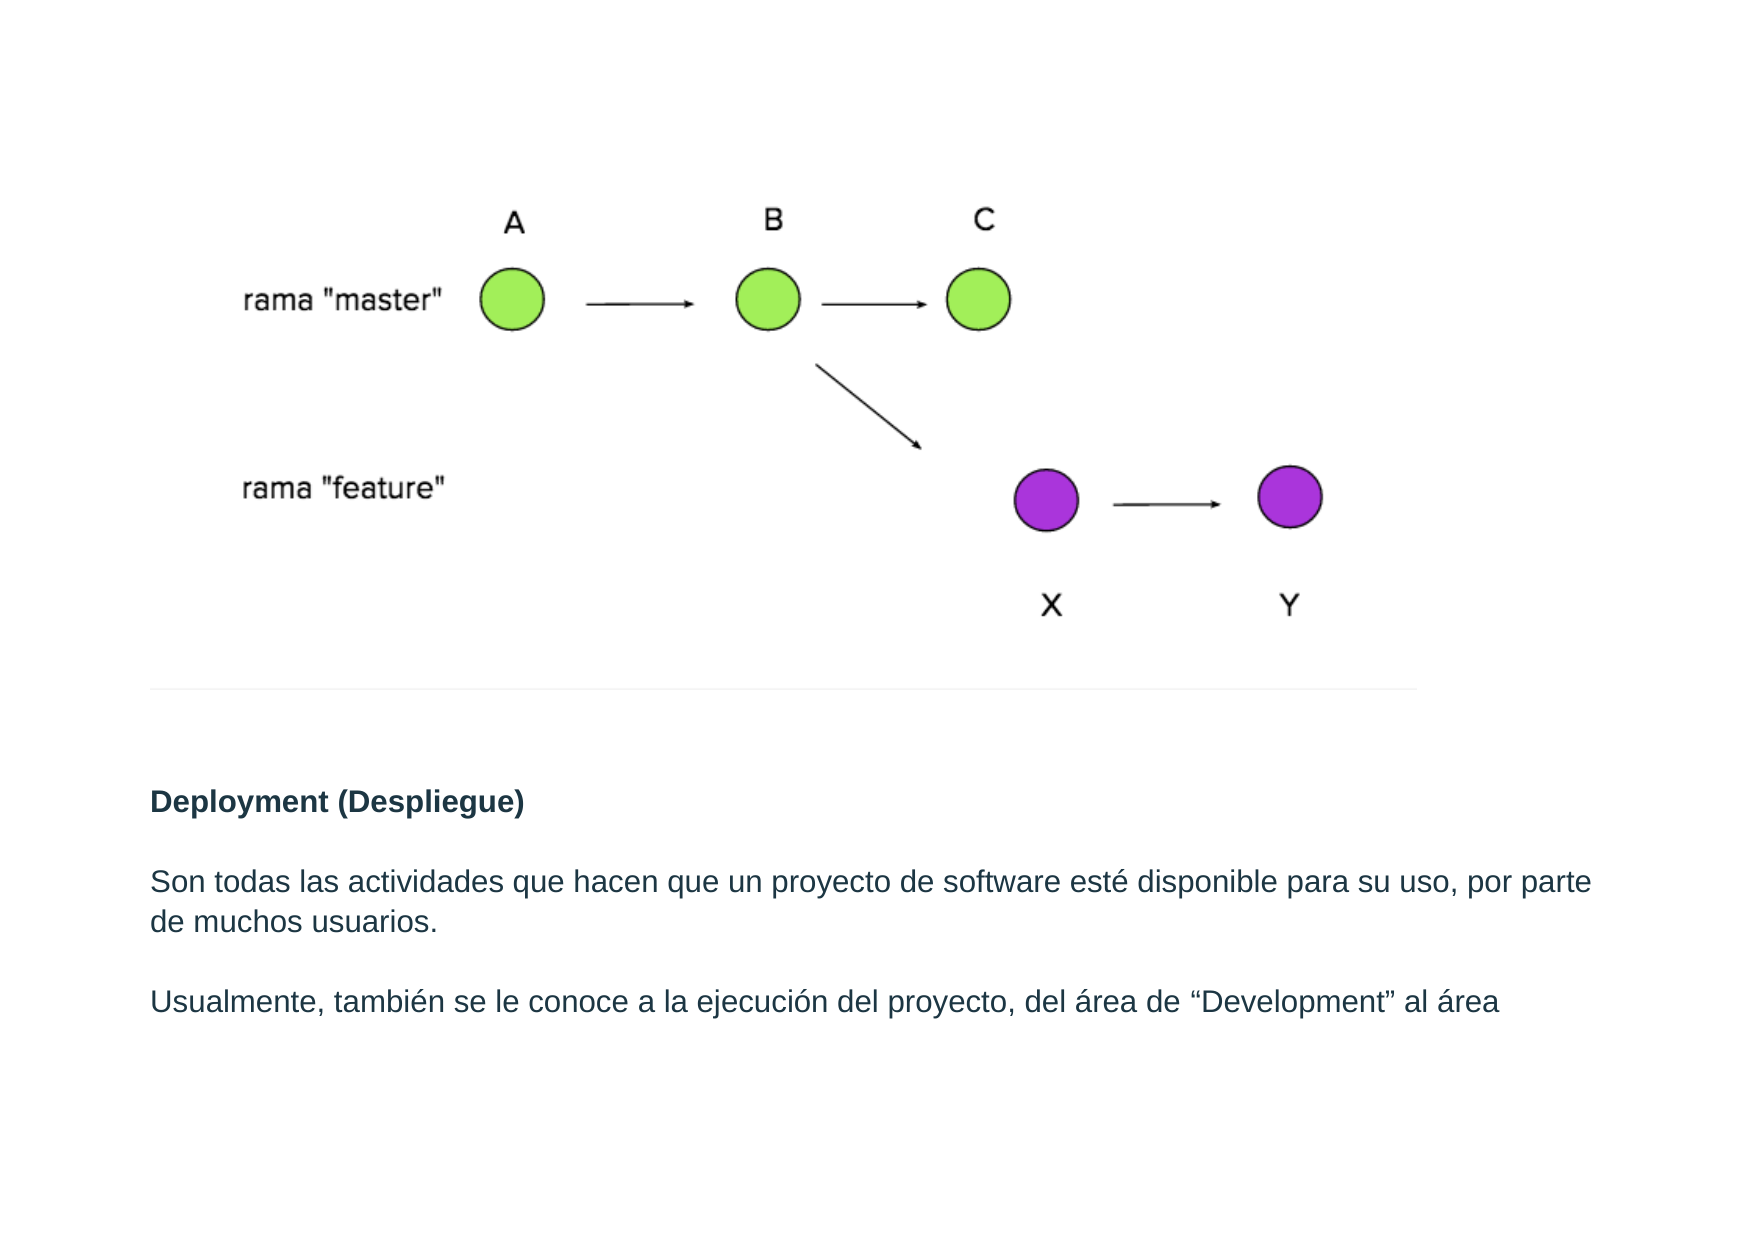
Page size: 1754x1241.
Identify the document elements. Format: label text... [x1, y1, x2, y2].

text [150, 939, 1604, 1019]
text Son todas las actividades que hacen que un proyecto de software esté disponible para su uso, por parte de muchos usuarios. [150, 819, 1604, 939]
text Deployment (Despliegue) [150, 779, 1604, 819]
picture [150, 150, 1417, 690]
